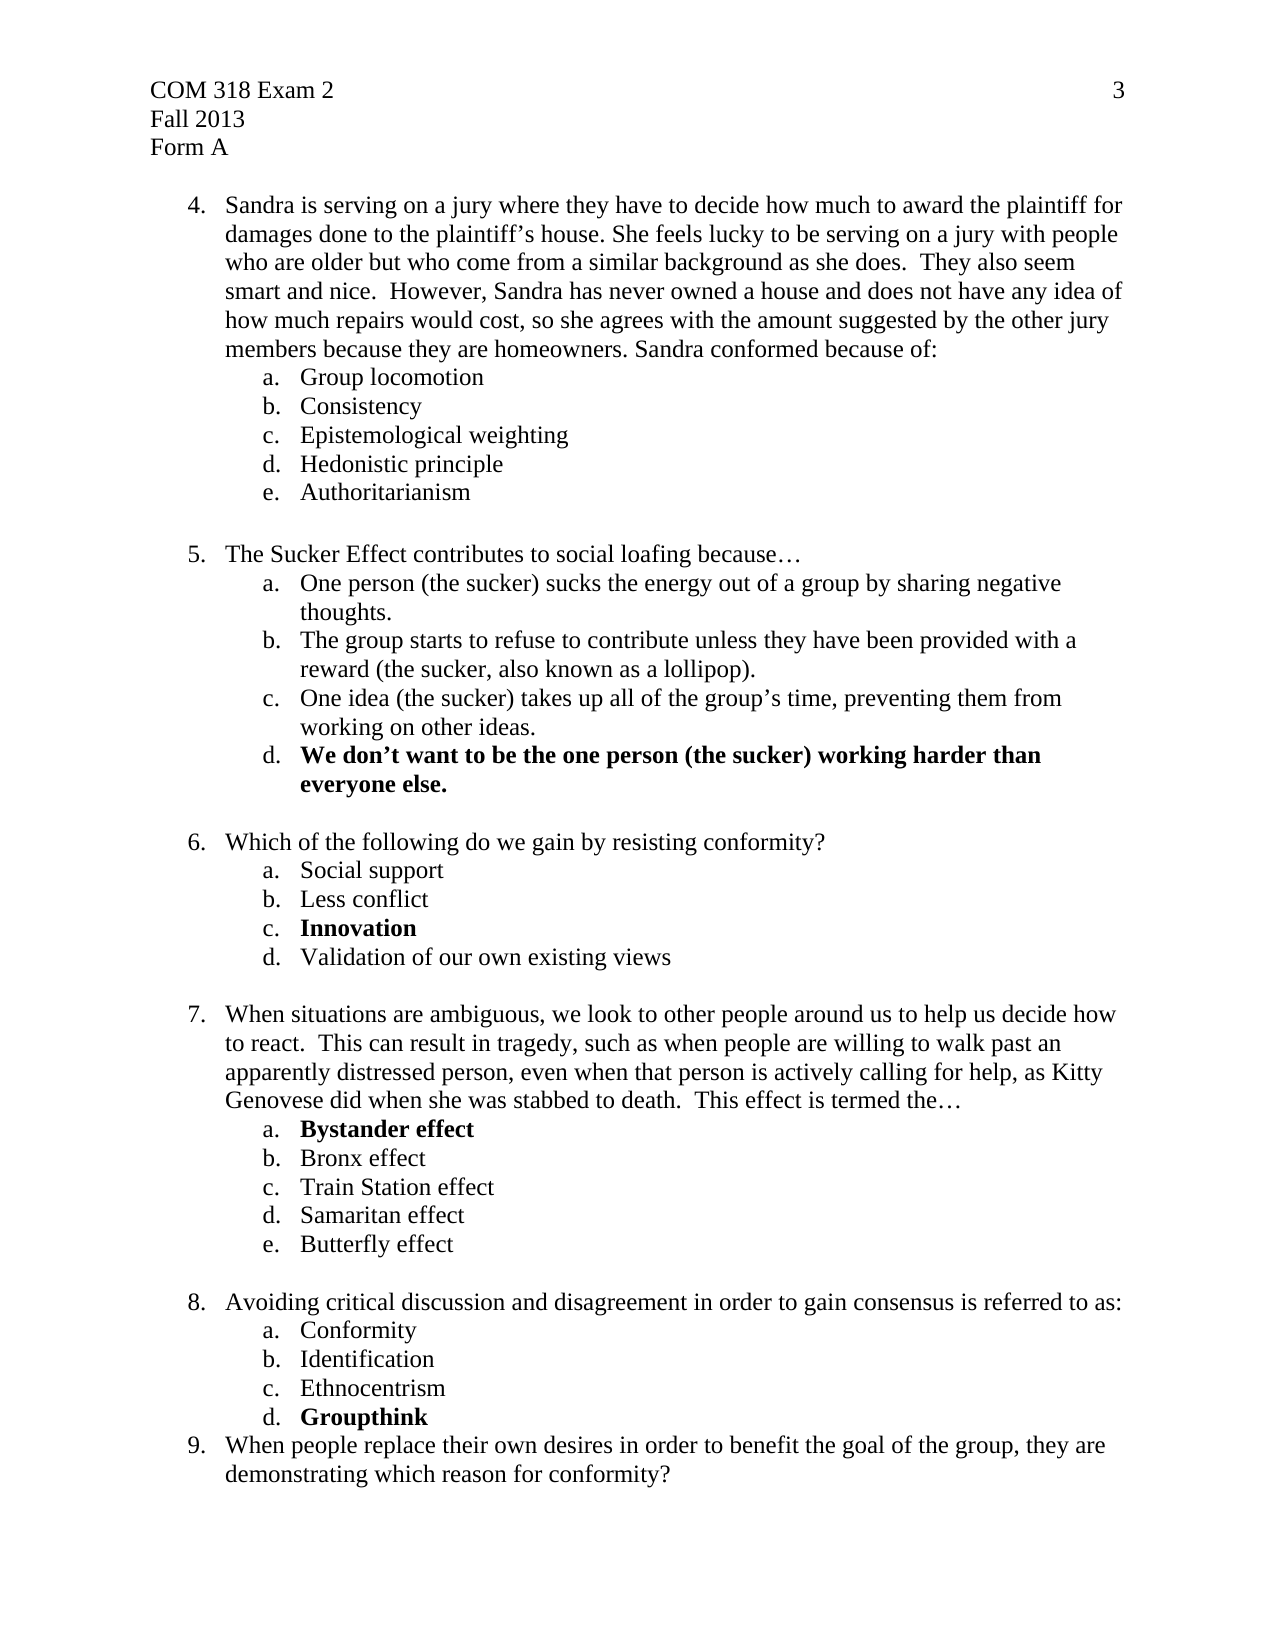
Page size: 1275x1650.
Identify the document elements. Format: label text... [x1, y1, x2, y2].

list Group locomotion [262, 362, 1125, 391]
list Sandra is serving on a jury where they have to decide how much to award the plaintiff for damages done to the plaintiff’s house. She feels lucky to be serving on a jury with people who are older but who come from a similar background as she does. They also seem smart and nice. However, Sandra has never owned a house and does not have any idea of how much repairs would cost, so she agrees with the amount suggested by the other jury members because they are homeowners. Sandra conformed because of: [187, 190, 1125, 362]
list One person (the sucker) sucks the energy out of a group by sharing negative thoughts. [262, 568, 1125, 626]
list Innovation [262, 913, 1125, 942]
list Train Station effect [262, 1172, 1125, 1201]
list Conformity [262, 1316, 1125, 1344]
list Avoiding critical discussion and disagreement in order to gain consensus is referred to as: [187, 1287, 1125, 1316]
list Authoritarianism [262, 477, 1125, 506]
list Hedonistic principle [262, 449, 1125, 477]
list Less conflict [262, 884, 1125, 913]
list Bystander effect [262, 1114, 1125, 1143]
list One idea (the sucker) takes up all of the group’s time, preventing them from working on other ideas. [262, 683, 1125, 741]
list We don’t want to be the one person (the sucker) working harder than everyone else. [262, 741, 1125, 798]
list When people replace their own desires in order to benefit the goal of the group, they are demonstrating which reason for conformity? [187, 1431, 1125, 1488]
list Butterfly effect [262, 1229, 1125, 1258]
list The Sucker Effect contributes to social loafing because… [187, 539, 1125, 568]
list Bronx effect [262, 1143, 1125, 1172]
list Groupthink [262, 1402, 1125, 1431]
list The group starts to refuse to contribute unless they have been provided with a reward (the sucker, also known as a lollipop). [262, 626, 1125, 683]
list When situations are ambiguous, we look to other people around us to help us decide how to react. This can result in tragedy, such as when people are willing to walk past an apparently distressed person, even when that person is actively calling for help, as Kitty Genovese did when she was stabbed to death. This effect is termed the… [187, 999, 1125, 1114]
list Consistency [262, 391, 1125, 420]
list Epistemological weighting [262, 420, 1125, 449]
list Social support [262, 856, 1125, 884]
list Identification [262, 1344, 1125, 1373]
list Which of the following do we gain by resisting conformity? [187, 827, 1125, 856]
list Validation of our own existing views [262, 942, 1125, 971]
list Ethnocentrism [262, 1373, 1125, 1402]
list Samaritan effect [262, 1201, 1125, 1229]
